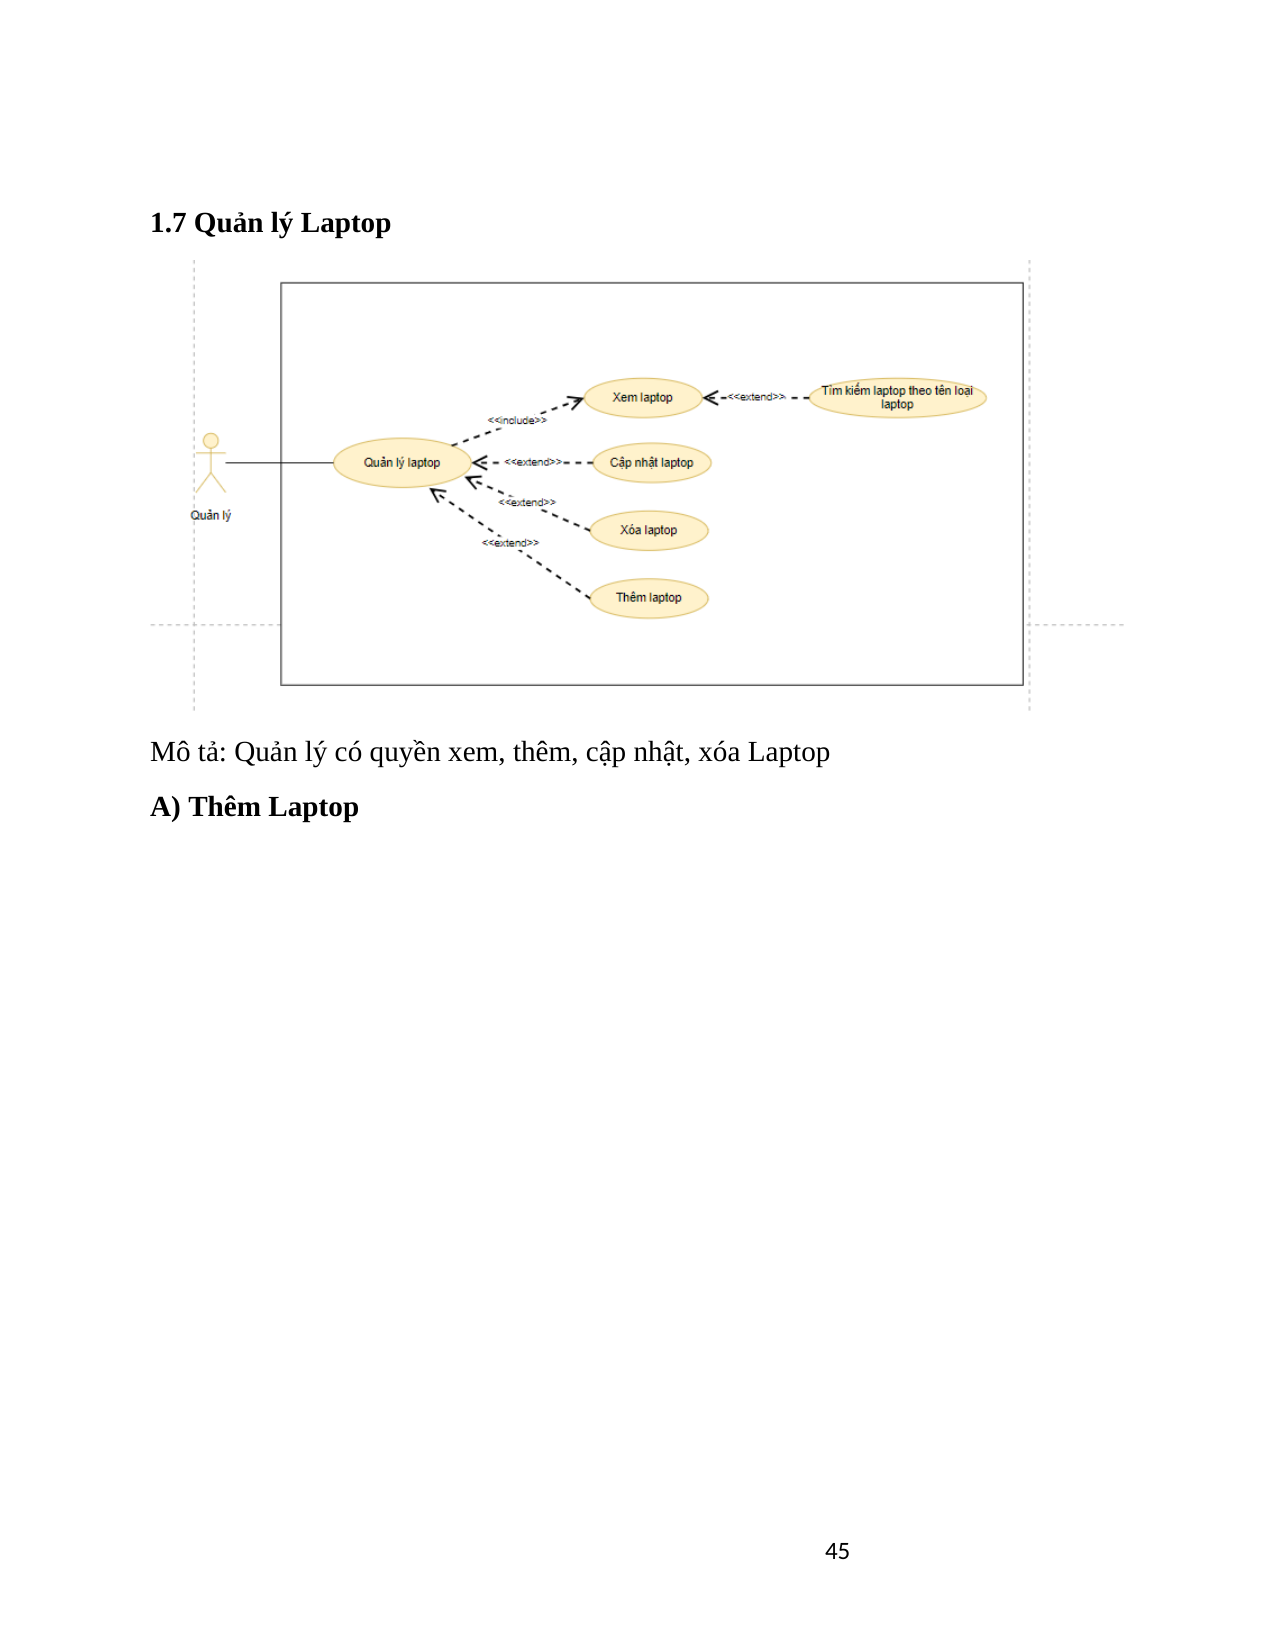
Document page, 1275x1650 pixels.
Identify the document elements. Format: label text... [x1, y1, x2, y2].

list A) Thêm Laptop [150, 789, 1125, 822]
text Mô tả: Quản lý có quyền xem, thêm, cập nhật, xóa Laptop [150, 734, 1125, 767]
list 1.7 Quản lý Laptop [150, 205, 1125, 239]
picture [150, 260, 1125, 713]
